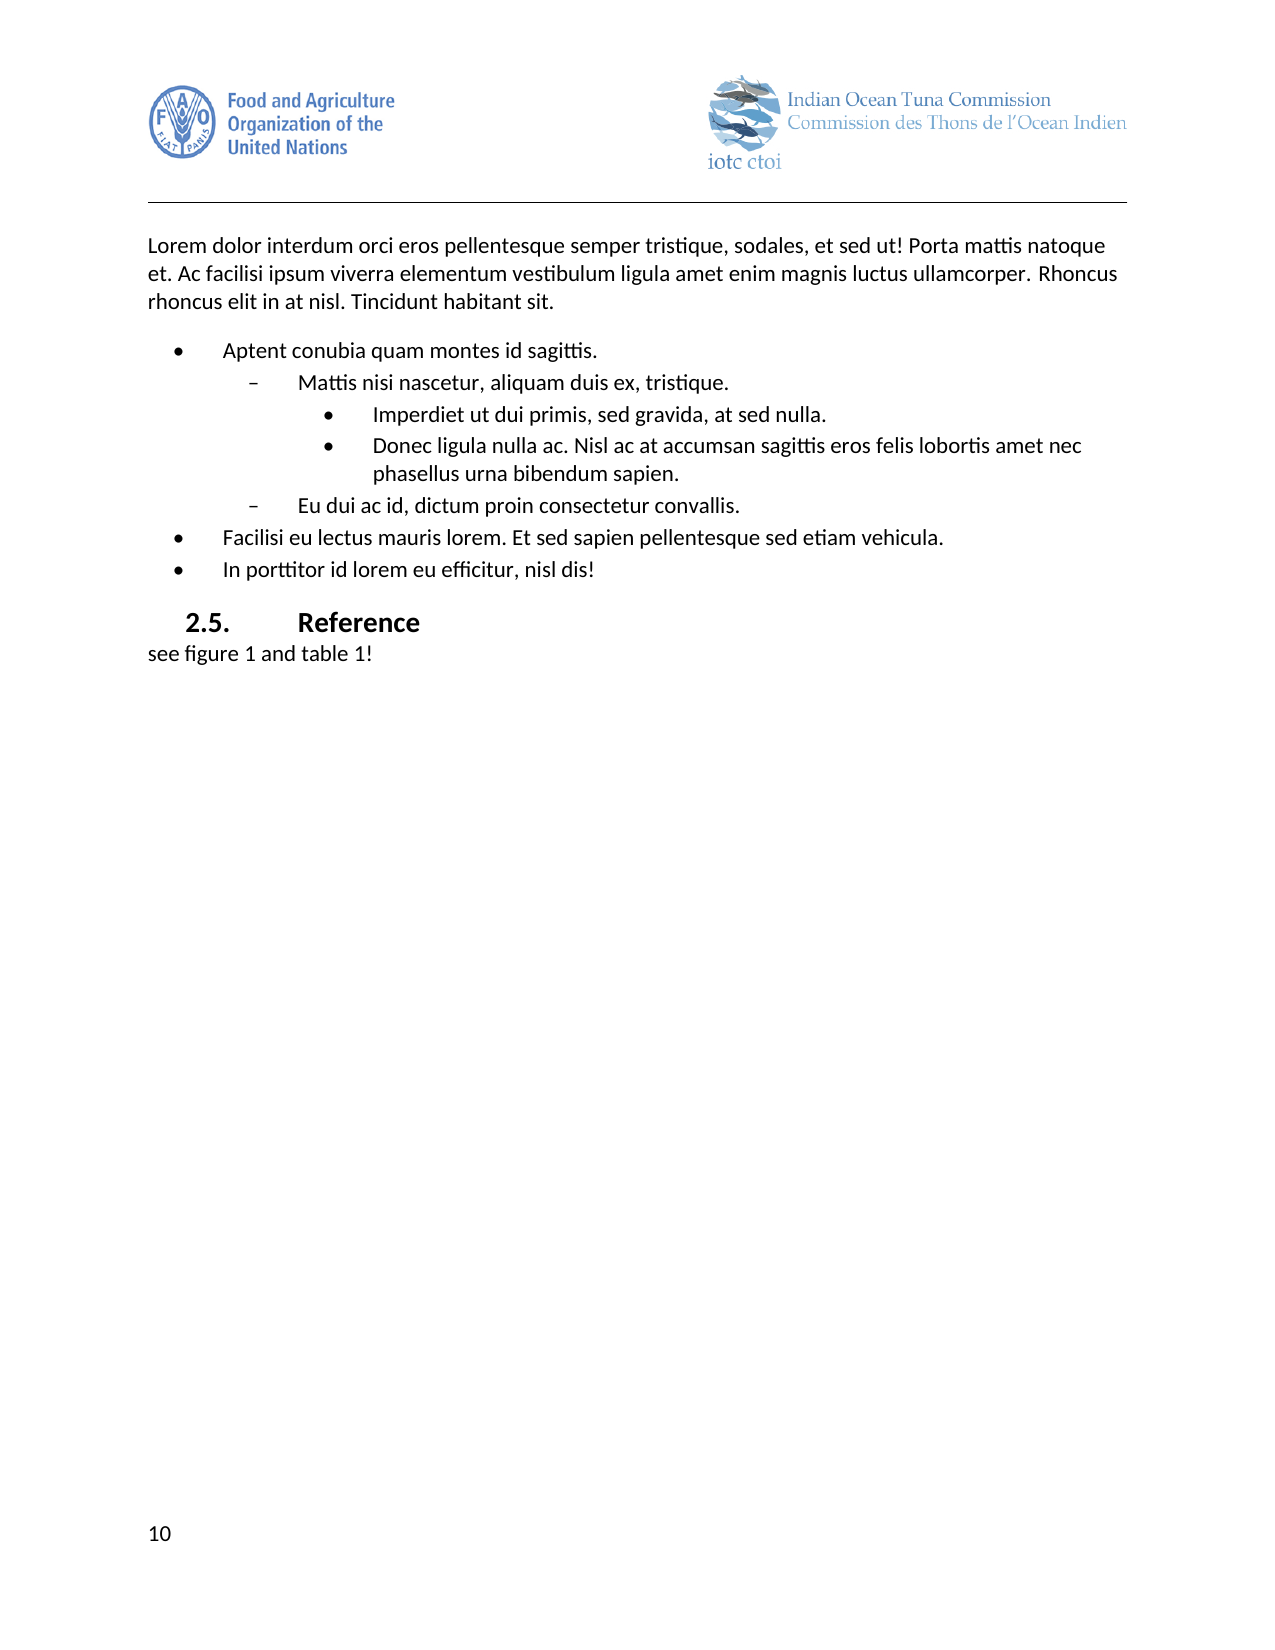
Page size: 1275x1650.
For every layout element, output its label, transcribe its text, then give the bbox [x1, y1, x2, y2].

text see figure 1 and table 1! [148, 639, 1127, 667]
list Donec ligula nulla ac. Nisl ac at accumsan sagittis eros felis lobortis amet nec phasellus urna bibendum sapien. [323, 431, 1127, 487]
list In porttitor id lorem eu efficitur, nisl dis! [173, 555, 1127, 583]
list Aptent conubia quam montes id sagittis. [173, 336, 1127, 364]
text Lorem dolor interdum orci eros pellentesque semper tristique, sodales, et sed ut! Porta mattis natoque et. Ac facilisi ipsum viverra elementum vestibulum ligula amet enim magnis luctus ullamcorper. Rhoncus rhoncus elit in at nisl. Tincidunt habitant sit. [148, 231, 1127, 315]
list Facilisi eu lectus mauris lorem. Et sed sapien pellentesque sed etiam vehicula. [173, 523, 1127, 551]
picture [147, 75, 1128, 172]
subtitle Reference [185, 604, 1127, 639]
list Eu dui ac id, dictum proin consectetur convallis. [248, 491, 1127, 519]
list Mattis nisi nascetur, aliquam duis ex, tristique. [248, 368, 1127, 396]
list Imperdiet ut dui primis, sed gravida, at sed nulla. [323, 400, 1127, 428]
